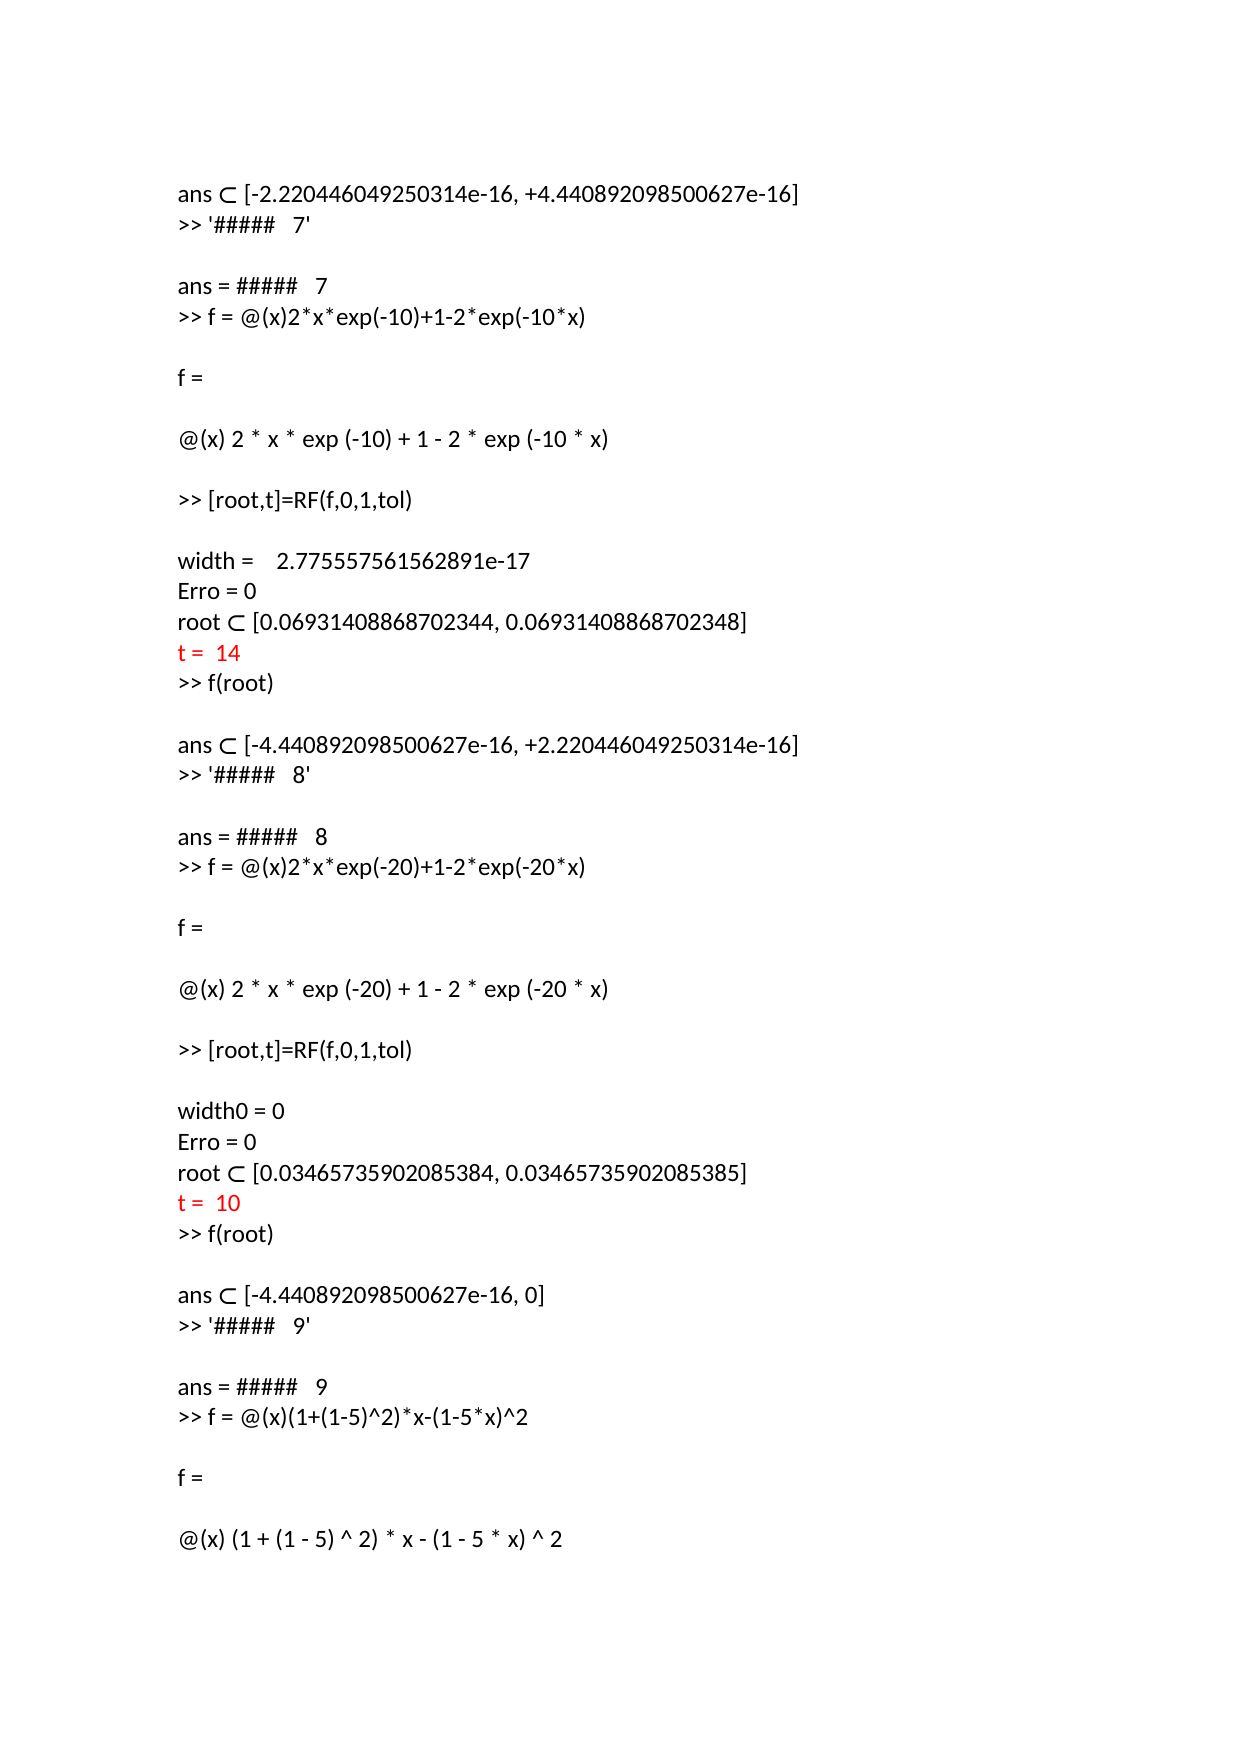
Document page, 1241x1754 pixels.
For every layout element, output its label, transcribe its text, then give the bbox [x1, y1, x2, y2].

text >> '##### 8' [177, 759, 1063, 790]
text ans = ##### 8 [177, 821, 1063, 851]
text >> '##### 9' [177, 1310, 1063, 1341]
text >> f = @(x)2*x*exp(-20)+1-2*exp(-20*x) [177, 851, 1063, 882]
text @(x) (1 + (1 - 5) ^ 2) * x - (1 - 5 * x) ^ 2 [177, 1524, 1063, 1554]
text @(x) 2 * x * exp (-10) + 1 - 2 * exp (-10 * x) [177, 423, 1063, 453]
text ans ⊂ [-4.440892098500627e-16, +2.220446049250314e-16] [177, 728, 1063, 759]
text >> f(root) [177, 667, 1063, 698]
text ans ⊂ [-4.440892098500627e-16, 0] [177, 1279, 1063, 1310]
text >> [root,t]=RF(f,0,1,tol) [177, 1034, 1063, 1065]
text Erro = 0 [177, 1126, 1063, 1156]
text width = 2.775557561562891e-17 [177, 545, 1063, 575]
text >> '##### 7' [177, 209, 1063, 240]
text ans = ##### 9 [177, 1371, 1063, 1402]
text >> f = @(x)2*x*exp(-10)+1-2*exp(-10*x) [177, 301, 1063, 331]
text ans = ##### 7 [177, 270, 1063, 301]
text ans ⊂ [-2.220446049250314e-16, +4.440892098500627e-16] [177, 178, 1063, 209]
text Erro = 0 [177, 575, 1063, 606]
text f = [177, 362, 1063, 392]
text t = 10 [177, 1187, 1063, 1218]
text root ⊂ [0.06931408868702344, 0.06931408868702348] [177, 606, 1063, 637]
text >> f(root) [177, 1218, 1063, 1248]
text @(x) 2 * x * exp (-20) + 1 - 2 * exp (-20 * x) [177, 973, 1063, 1004]
text f = [177, 1463, 1063, 1493]
text t = 14 [177, 637, 1063, 667]
text >> [root,t]=RF(f,0,1,tol) [177, 484, 1063, 514]
text >> f = @(x)(1+(1-5)^2)*x-(1-5*x)^2 [177, 1402, 1063, 1432]
text root ⊂ [0.03465735902085384, 0.03465735902085385] [177, 1156, 1063, 1187]
text f = [177, 912, 1063, 943]
text width0 = 0 [177, 1095, 1063, 1126]
